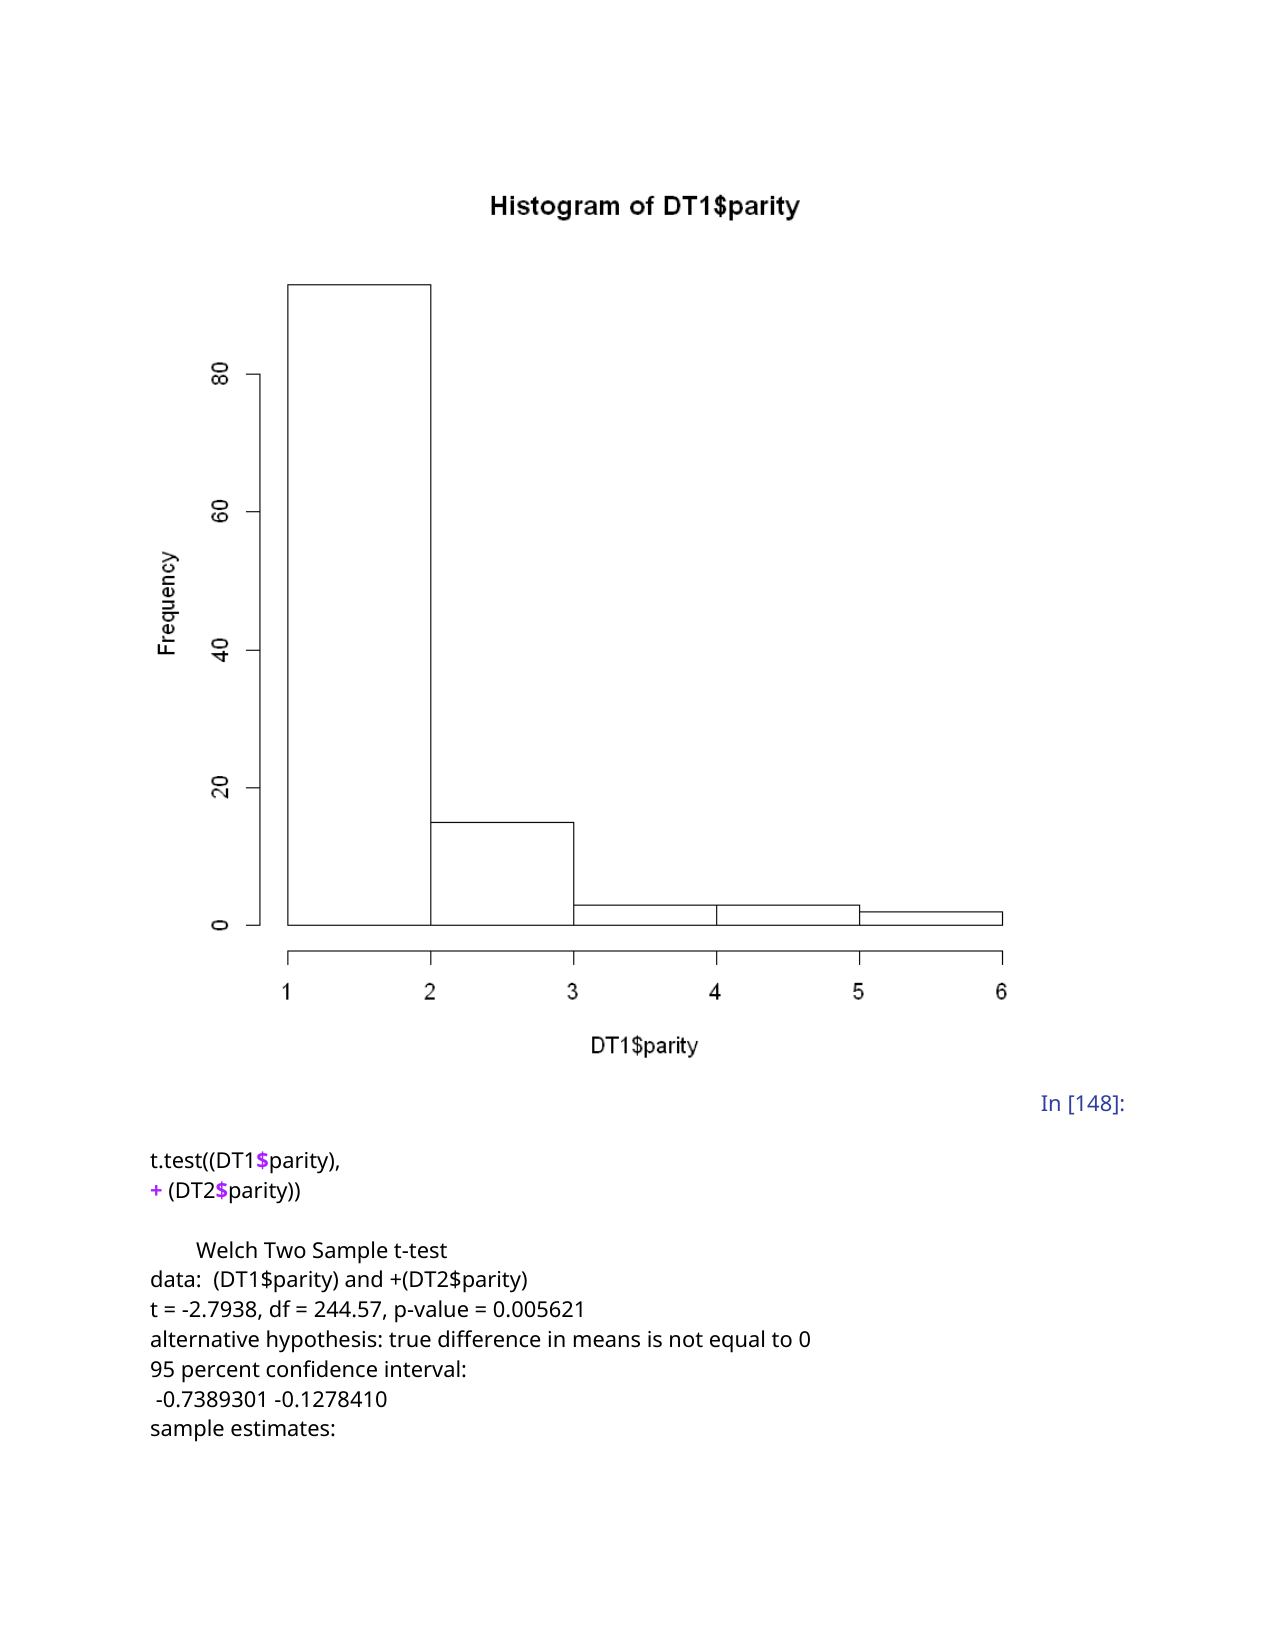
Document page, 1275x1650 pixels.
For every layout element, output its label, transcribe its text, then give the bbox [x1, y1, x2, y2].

text Welch Two Sample t-test [150, 1205, 1125, 1264]
text t.test((DT1$parity), [150, 1145, 1125, 1175]
picture [150, 150, 1088, 1088]
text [150, 1264, 1125, 1443]
text + (DT2$parity)) [150, 1175, 1125, 1205]
text In [148]: [150, 1087, 1125, 1117]
